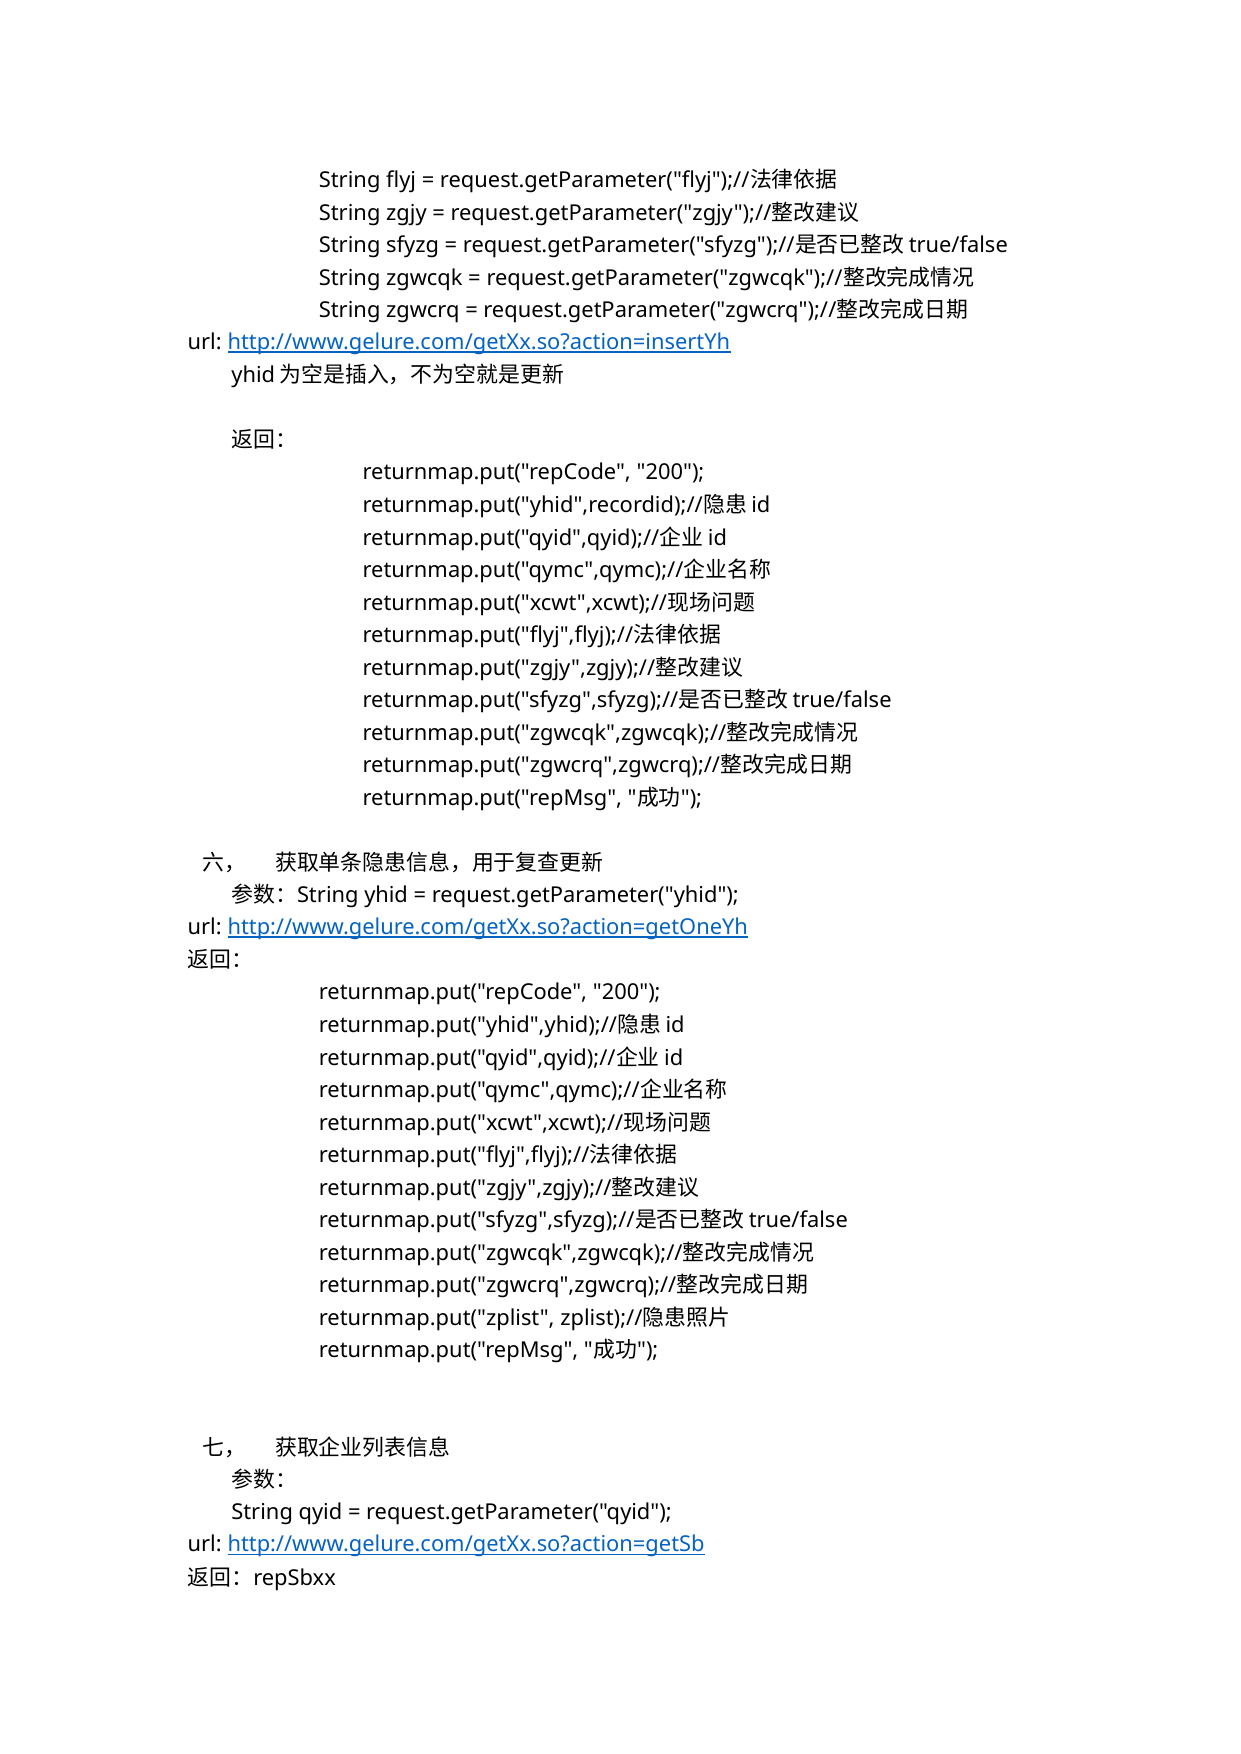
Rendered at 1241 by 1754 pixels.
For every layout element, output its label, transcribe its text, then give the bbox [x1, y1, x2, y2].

list returnmap.put("yhid",recordid);//隐患id [231, 487, 1053, 519]
text returnmap.put("qymc",qymc);//企业名称 [187, 1072, 1053, 1104]
list returnmap.put("repCode", "200"); [319, 454, 1053, 487]
text 返回：repSbxx [187, 1559, 1053, 1592]
text returnmap.put("qyid",qyid);//企业id [187, 1039, 1053, 1072]
list returnmap.put("zgjy",zgjy);//整改建议 [231, 649, 1053, 682]
list 返回： [231, 422, 1053, 454]
list 获取企业列表信息 [202, 1429, 1053, 1462]
list String zgwcrq = request.getParameter("zgwcrq");//整改完成日期 [231, 292, 1053, 324]
text returnmap.put("zgwcrq",zgwcrq);//整改完成日期 [187, 1267, 1053, 1299]
text url: http://www.gelure.com/getXx.so?action=getOneYh [187, 909, 1053, 942]
text 返回： [187, 942, 1053, 974]
text returnmap.put("zplist", zplist);//隐患照片 [187, 1299, 1053, 1332]
list returnmap.put("sfyzg",sfyzg);//是否已整改true/false [231, 682, 1053, 714]
list returnmap.put("xcwt",xcwt);//现场问题 [231, 584, 1053, 617]
text returnmap.put("flyj",flyj);//法律依据 [187, 1137, 1053, 1169]
text returnmap.put("repMsg", "成功"); [187, 1332, 1053, 1364]
list 参数：String yhid = request.getParameter("yhid"); [231, 877, 1053, 909]
list returnmap.put("zgwcrq",zgwcrq);//整改完成日期 [231, 747, 1053, 779]
text String flyj = request.getParameter("flyj");//法律依据 [187, 162, 1053, 194]
list yhid为空是插入，不为空就是更新 [231, 357, 1053, 389]
list returnmap.put("repMsg", "成功"); [231, 779, 1053, 812]
text returnmap.put("sfyzg",sfyzg);//是否已整改true/false [187, 1202, 1053, 1234]
list 获取单条隐患信息，用于复查更新 [202, 844, 1053, 877]
text returnmap.put("zgwcqk",zgwcqk);//整改完成情况 [187, 1234, 1053, 1267]
text returnmap.put("yhid",yhid);//隐患id [187, 1007, 1053, 1039]
text returnmap.put("xcwt",xcwt);//现场问题 [187, 1104, 1053, 1137]
list 参数： [231, 1462, 1053, 1494]
list returnmap.put("qyid",qyid);//企业id [231, 519, 1053, 552]
text String sfyzg = request.getParameter("sfyzg");//是否已整改true/false [187, 227, 1053, 259]
list returnmap.put("flyj",flyj);//法律依据 [231, 617, 1053, 649]
text url: http://www.gelure.com/getXx.so?action=getSb [187, 1527, 1053, 1559]
list returnmap.put("qymc",qymc);//企业名称 [231, 552, 1053, 584]
list returnmap.put("zgwcqk",zgwcqk);//整改完成情况 [231, 714, 1053, 747]
text String zgjy = request.getParameter("zgjy");//整改建议 [187, 194, 1053, 227]
text url: http://www.gelure.com/getXx.so?action=insertYh [187, 324, 1053, 357]
text returnmap.put("repCode", "200"); [275, 974, 1053, 1007]
list String qyid = request.getParameter("qyid"); [231, 1494, 1053, 1527]
text returnmap.put("zgjy",zgjy);//整改建议 [187, 1169, 1053, 1202]
text String zgwcqk = request.getParameter("zgwcqk");//整改完成情况 [187, 259, 1053, 292]
